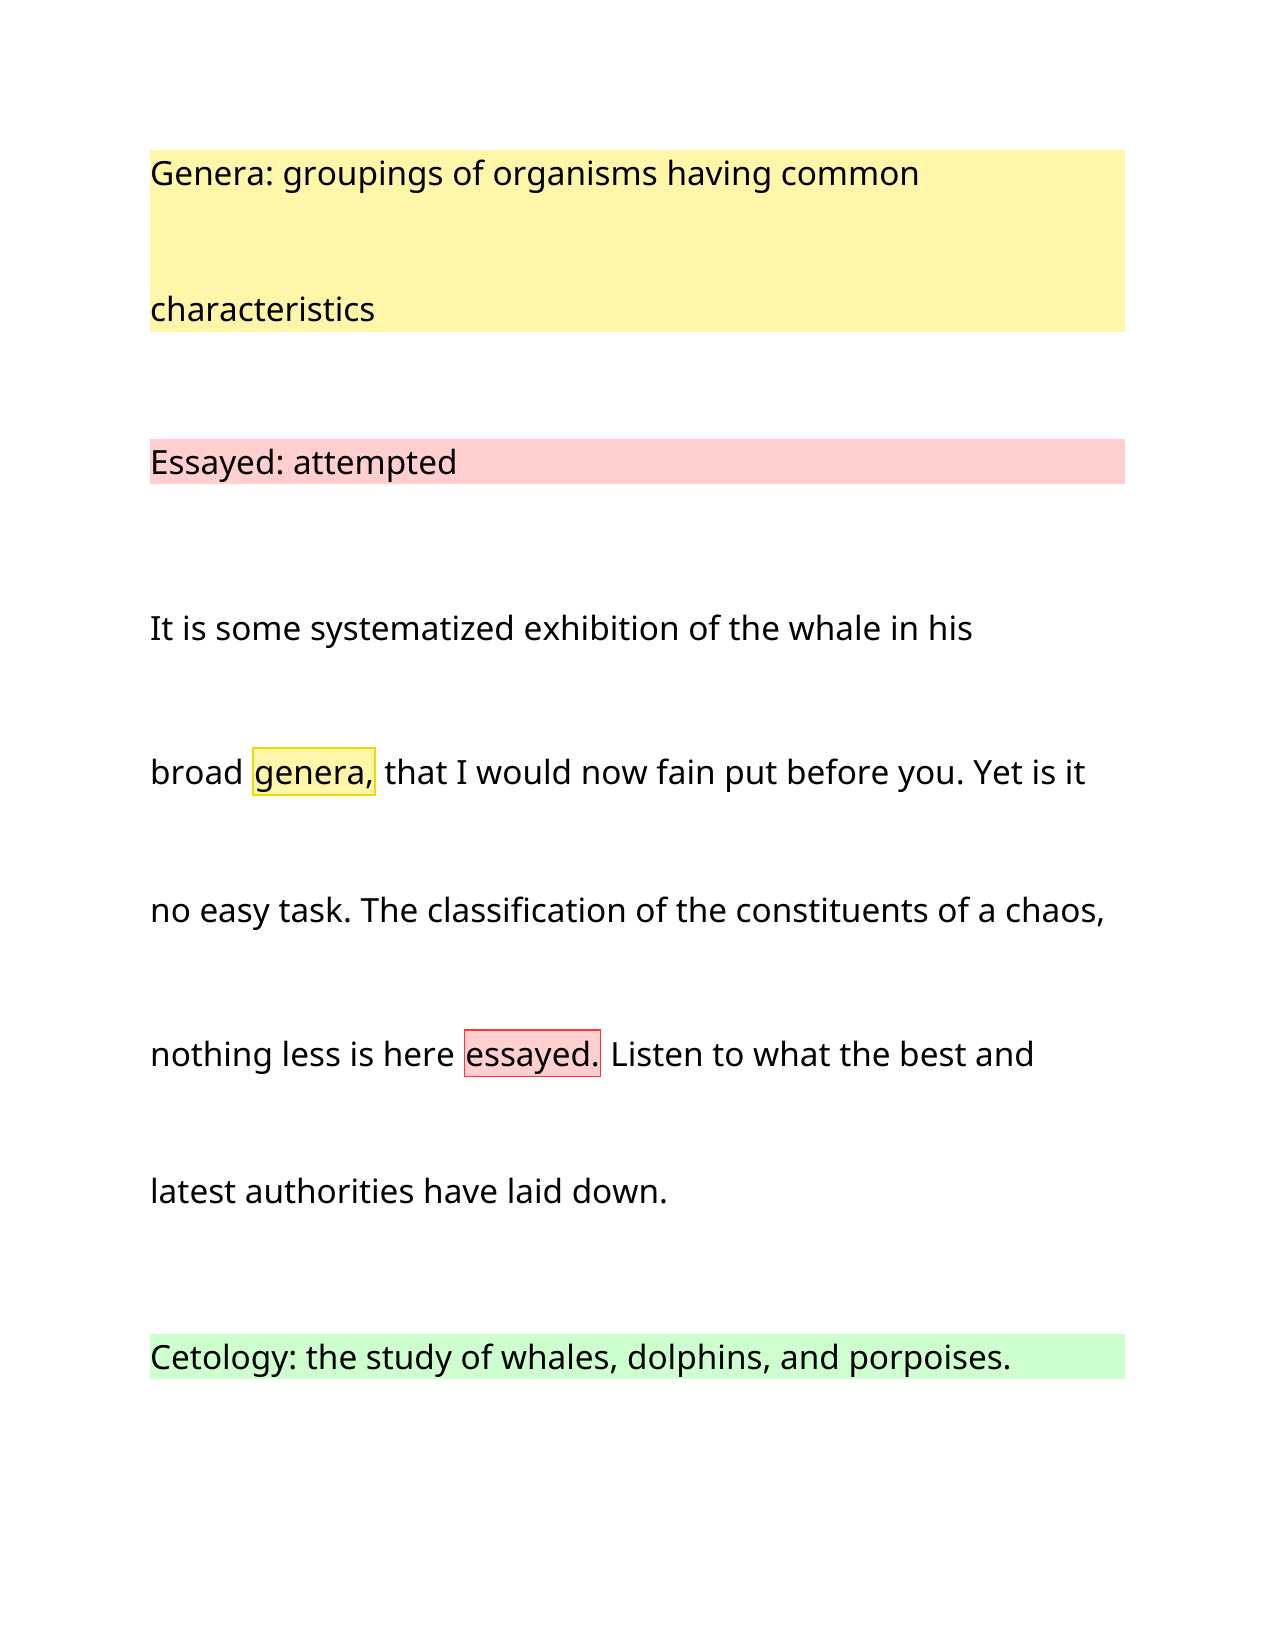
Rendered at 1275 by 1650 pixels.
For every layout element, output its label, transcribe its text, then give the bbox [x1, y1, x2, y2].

text Cetology: the study of whales, dolphins, and porpoises. [150, 1334, 1125, 1379]
text It is some systematized exhibition of the whale in his broad genera, that I would now fain put before you. Yet is it no easy task. The classification of the constituents of a chaos, nothing less is here essayed. Listen to what the best and latest authorities have laid down. [150, 604, 1125, 1214]
text Essayed: attempted [150, 439, 1125, 484]
text Genera: groupings of organisms having common characteristics [150, 150, 1125, 332]
